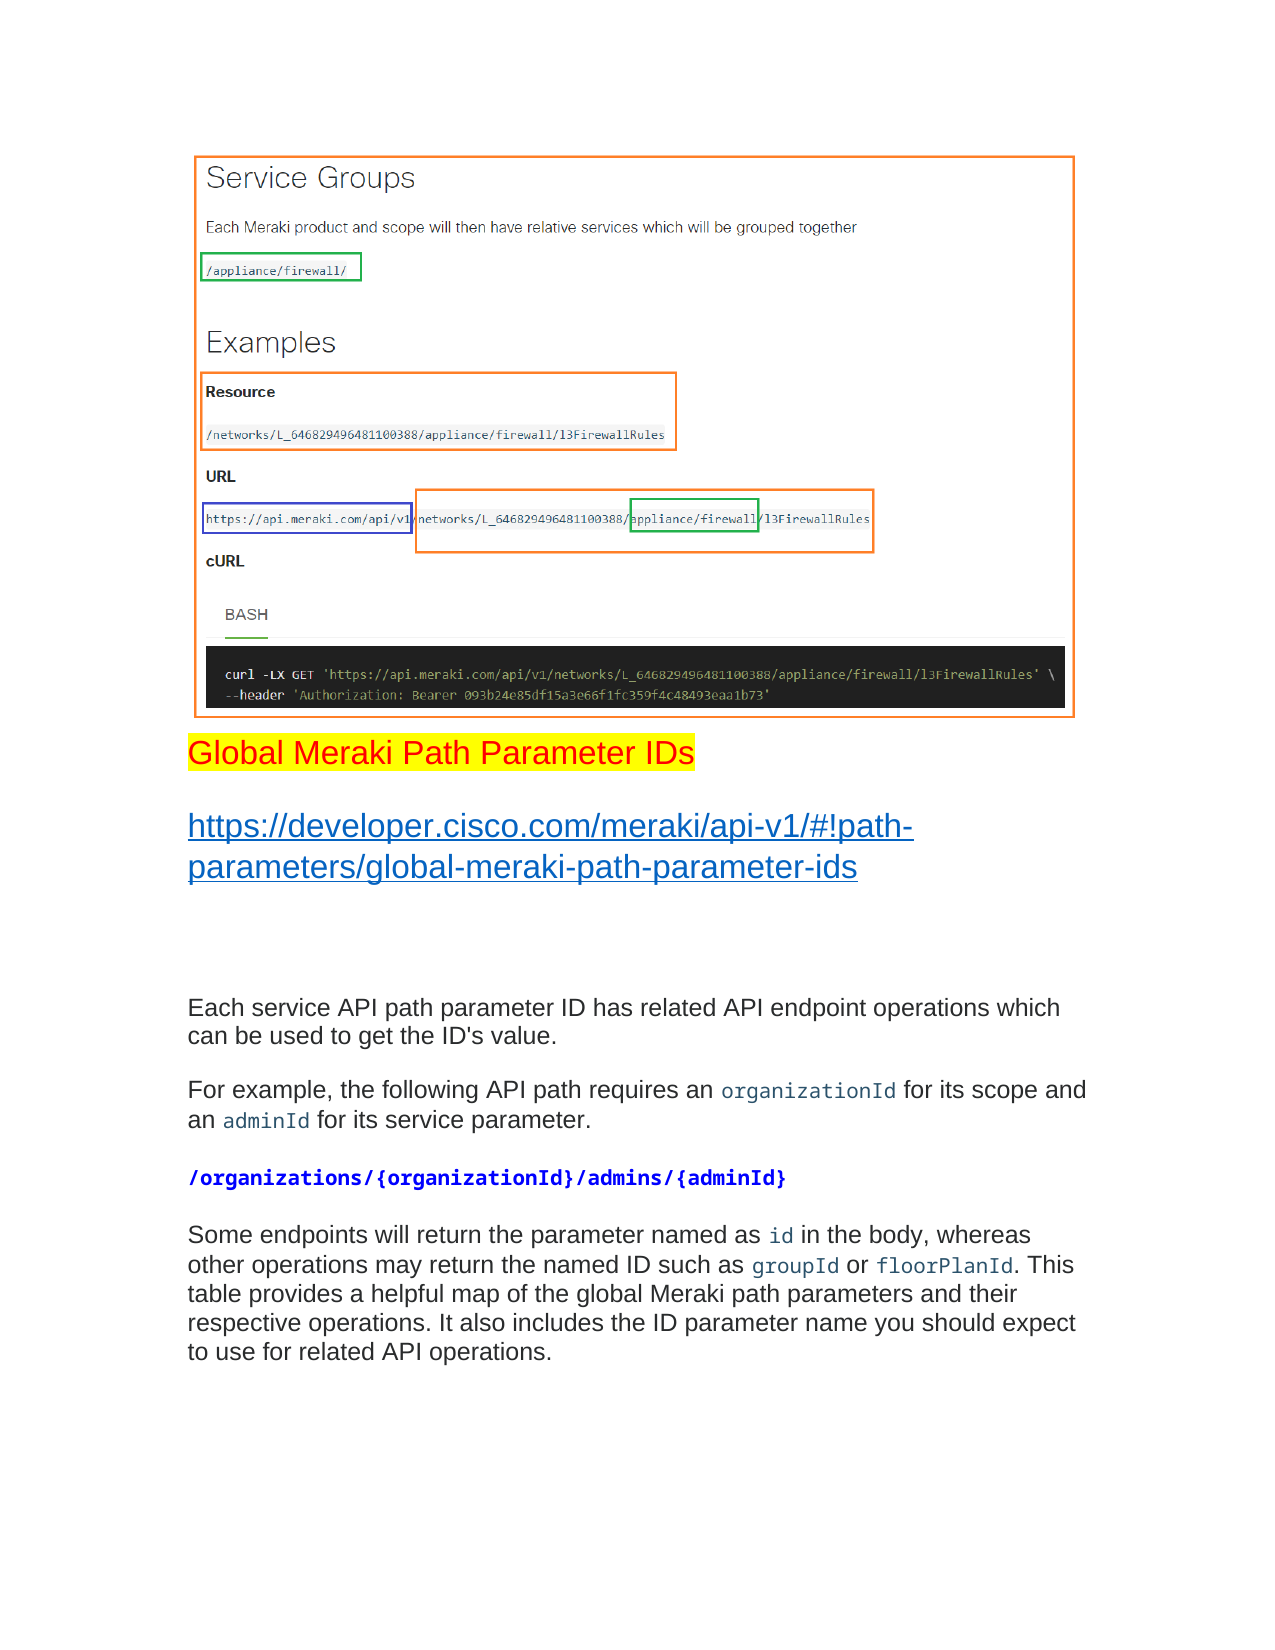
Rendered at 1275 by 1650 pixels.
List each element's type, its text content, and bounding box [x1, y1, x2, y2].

subtitle https://developer.cisco.com/meraki/api-v1/#!path-parameters/global-meraki-path-parameter-ids [187, 806, 1087, 886]
subtitle Global Meraki Path Parameter IDs [187, 730, 1087, 771]
text For example, the following API path requires an organizationId for its scope and an adminId for its service parameter. [187, 1075, 1087, 1134]
text Each service API path parameter ID has related API endpoint operations which can be used to get the ID's value. [187, 992, 1087, 1050]
text /organizations/{organizationId}/admins/{adminId} [187, 1163, 1087, 1191]
picture [187, 150, 1088, 730]
text Some endpoints will return the parameter named as id in the body, whereas other operations may return the named ID such as groupId or floorPlanId. This table provides a helpful map of the global Meraki path parameters and their respective operations. It also includes the ID parameter name you should expect to use for related API operations. [187, 1220, 1087, 1366]
